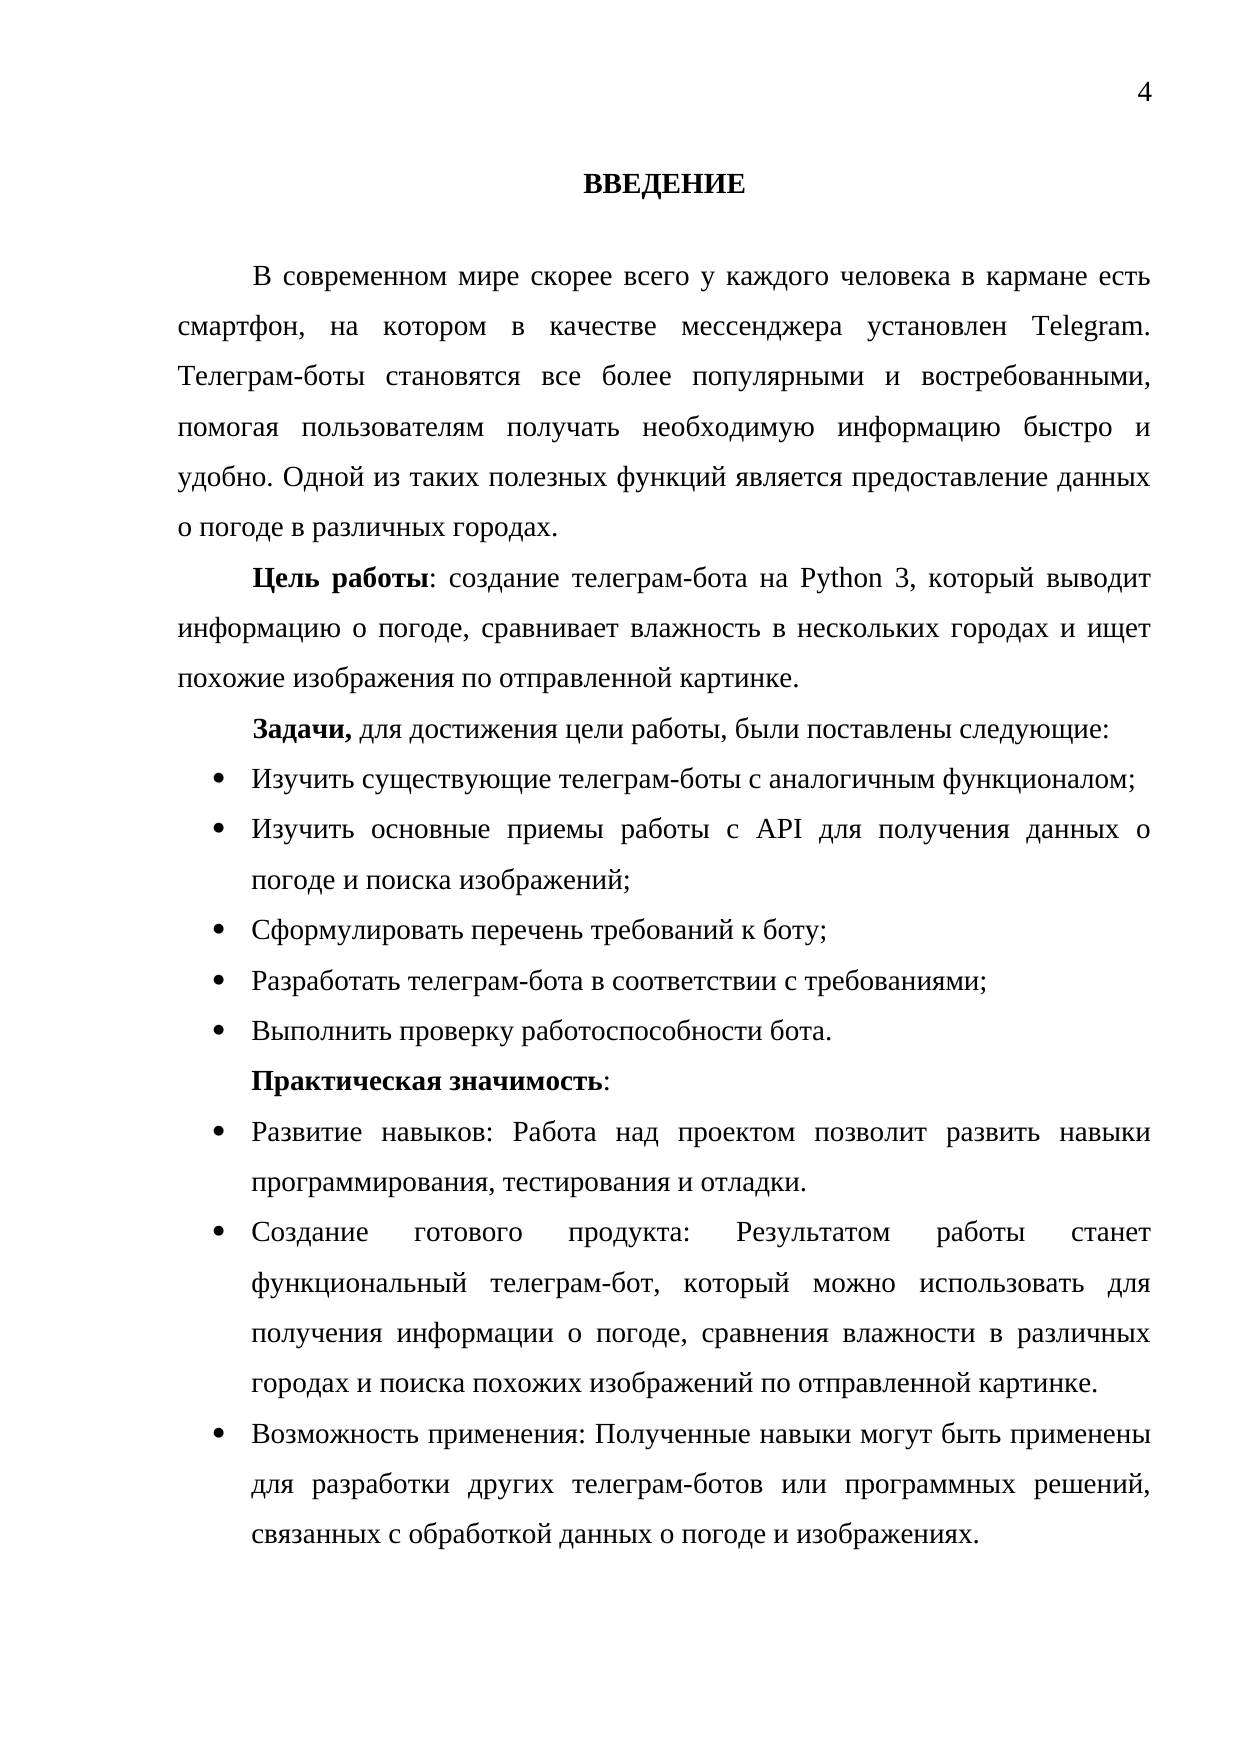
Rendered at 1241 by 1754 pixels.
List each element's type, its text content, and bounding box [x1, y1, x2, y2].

list Изучить основные приемы работы с API для получения данных о погоде и поиска изображений; [213, 811, 1152, 895]
text Цель работы: создание телеграм-бота на Python 3, который выводит информацию о погоде, сравнивает влажность в нескольких городах и ищет похожие изображения по отправленной картинке. [177, 560, 1152, 694]
list Изучить существующие телеграм-боты с аналогичным функционалом; [213, 761, 1152, 795]
text Задачи, для достижения цели работы, были поставлены следующие: [177, 711, 1152, 744]
list Возможность применения: Полученные навыки могут быть применены для разработки других телеграм-ботов или программных решений, связанных с обработкой данных о погоде и изображениях. [213, 1416, 1152, 1550]
subtitle ВВЕДЕНИЕ [177, 166, 1152, 199]
text Практическая значимость: [177, 1063, 1152, 1097]
list Выполнить проверку работоспособности бота. [213, 1013, 1152, 1047]
text В современном мире скорее всего у каждого человека в кармане есть смартфон, на котором в качестве мессенджера установлен Telegram. Телеграм-боты становятся все более популярными и востребованными, помогая пользователям получать необходимую информацию быстро и удобно. Одной из таких полезных функций является предоставление данных о погоде в различных городах. [177, 258, 1152, 543]
list Создание готового продукта: Результатом работы станет функциональный телеграм-бот, который можно использовать для получения информации о погоде, сравнения влажности в различных городах и поиска похожих изображений по отправленной картинке. [213, 1214, 1152, 1399]
list Разработать телеграм-бота в соответствии с требованиями; [213, 963, 1152, 996]
list Сформулировать перечень требований к боту; [213, 912, 1152, 946]
list Развитие навыков: Работа над проектом позволит развить навыки программирования, тестирования и отладки. [213, 1114, 1152, 1198]
